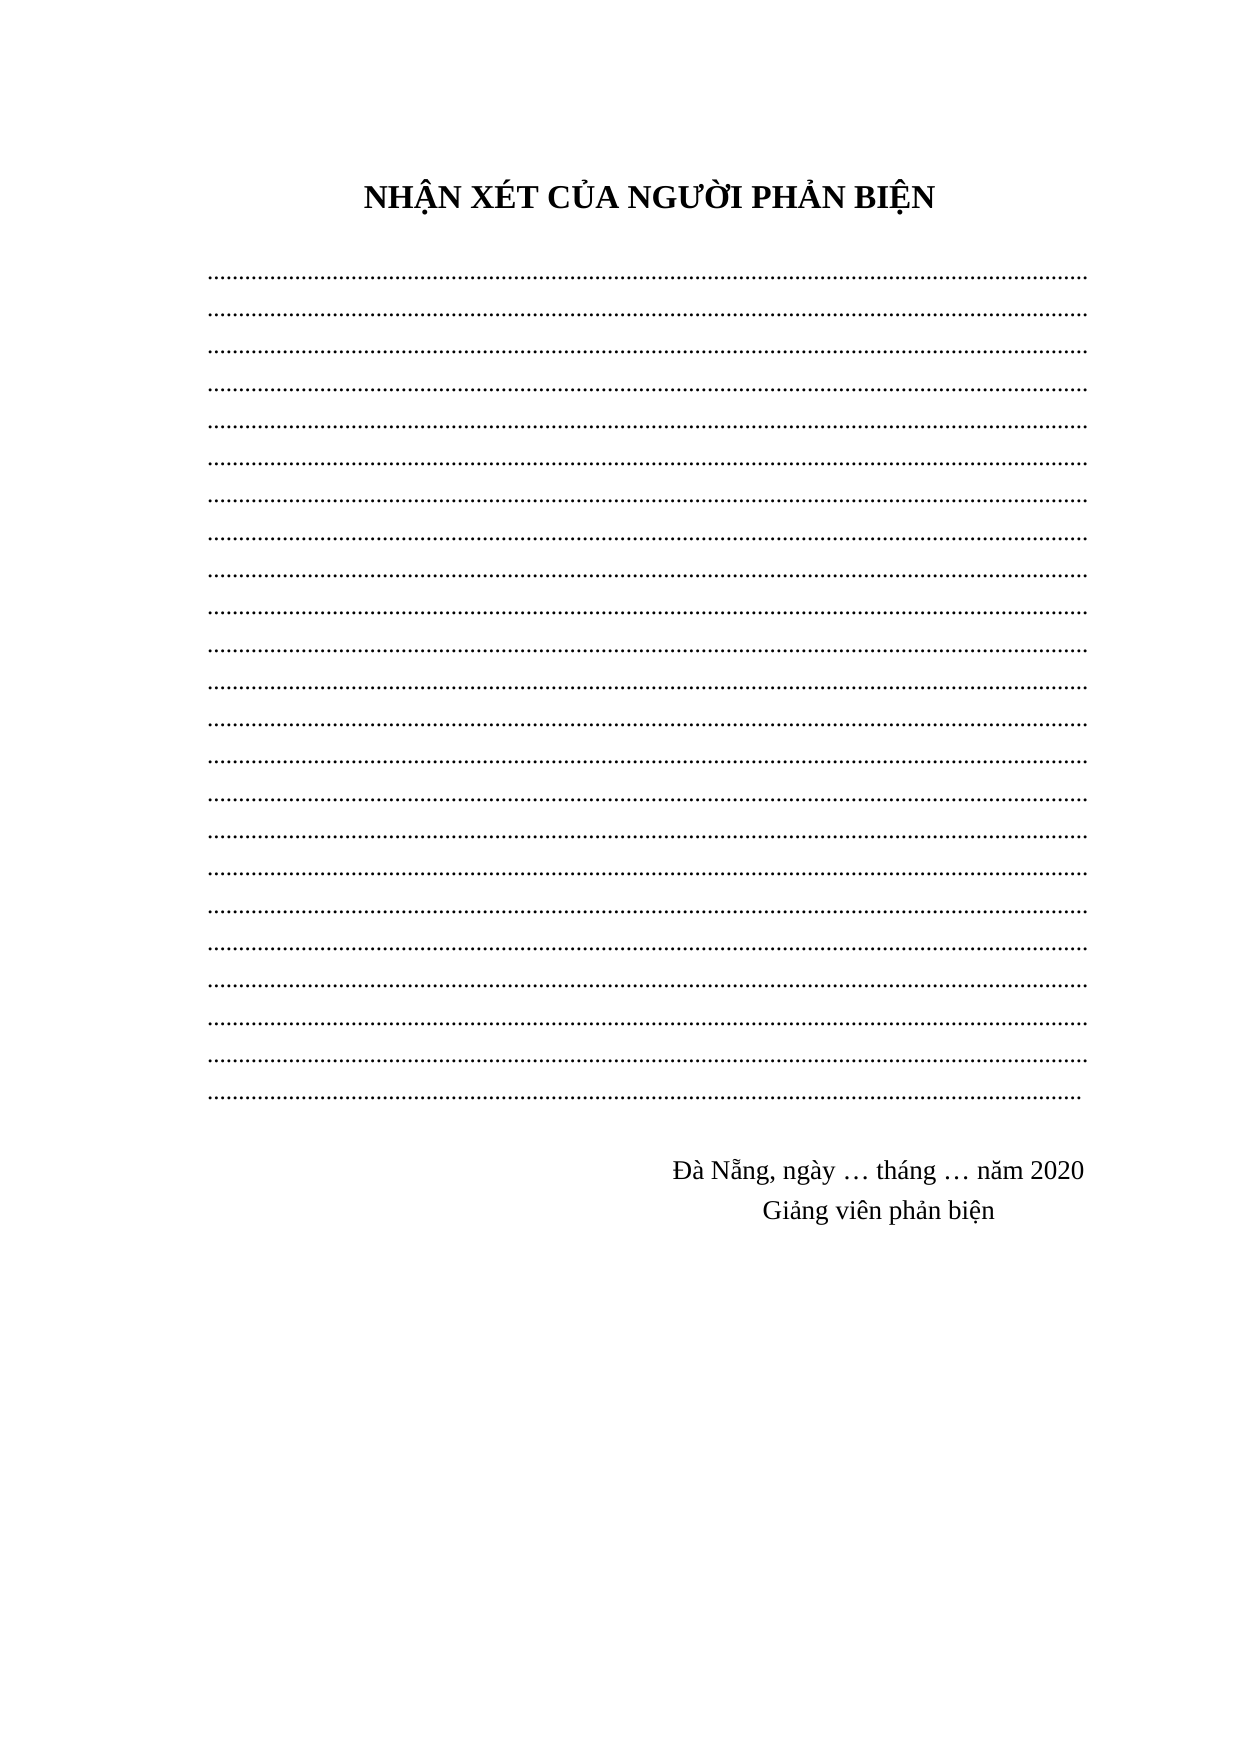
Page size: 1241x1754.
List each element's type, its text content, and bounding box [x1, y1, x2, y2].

text NHẬN XÉT CỦA NGƯỜI PHẢN BIỆN [207, 177, 1092, 215]
text Giảng viên phản biện [664, 1194, 1092, 1226]
text .......................................................................................................................................................................................................................................................................................................................................................................................................................................................................................................................................................................................................................................................................................................................................................................................................................................................................................................................................................................................................................................................................................................................................................................................................................................................................................................................................................................................................................................................................................................................................................................................................................................................................................................................................................................................................................................................................................................................................................................................................................................................................................................................................................................................................................................................................................................................................................................................................................................................................................................................................................................................................................................................................................................................................................................................................................................................................................................................................................................................................................................................................................................................................................................................................................................................................................................................................................................... [207, 256, 1092, 1105]
text Đà Nẵng, ngày … tháng … năm 2020 [664, 1154, 1092, 1185]
